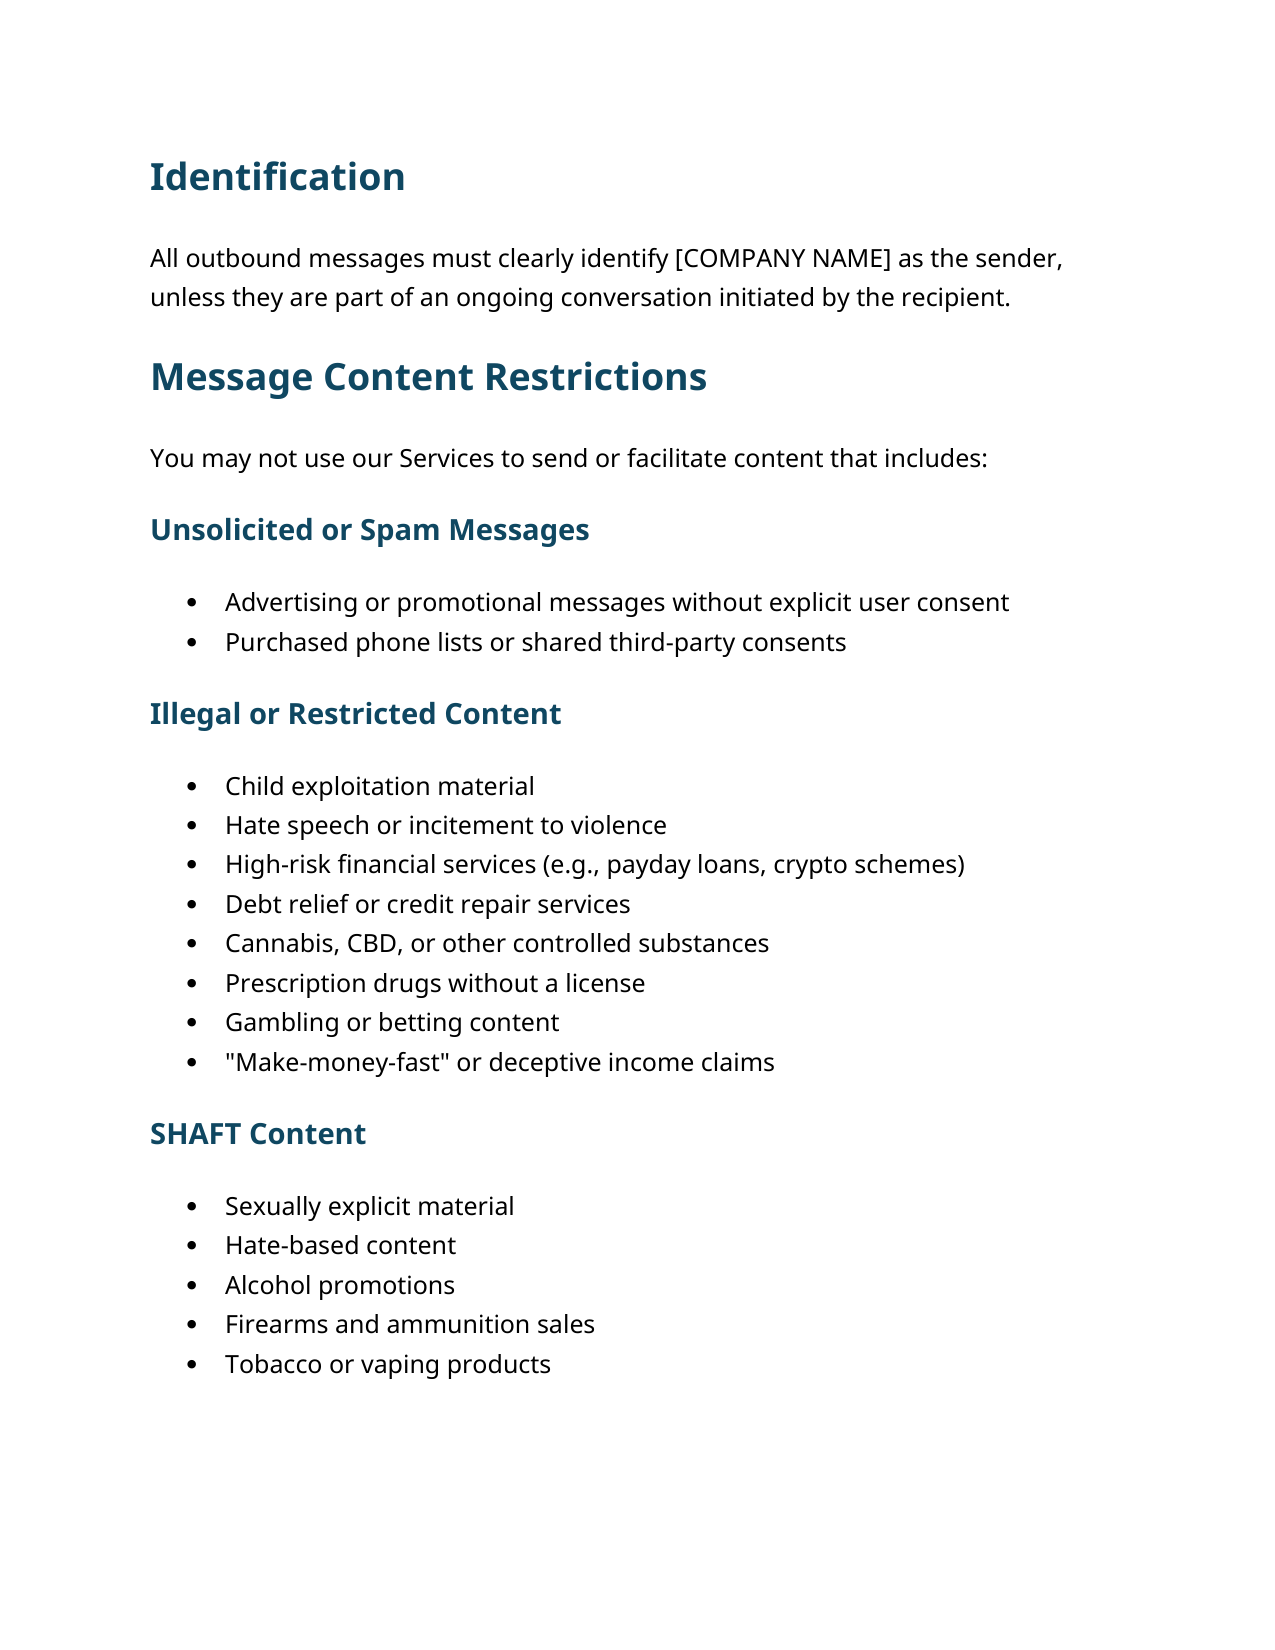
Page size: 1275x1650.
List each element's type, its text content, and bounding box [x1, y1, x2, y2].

list Hate speech or incitement to violence [187, 808, 1125, 842]
list Alcohol promotions [187, 1267, 1125, 1301]
text All outbound messages must clearly identify [COMPANY NAME] as the sender, unless they are part of an ongoing conversation initiated by the recipient. [150, 240, 1125, 314]
subtitle Identification [150, 150, 1125, 201]
list Gambling or betting content [187, 1005, 1125, 1039]
text You may not use our Services to send or facilitate content that includes: [150, 441, 1125, 475]
list High-risk financial services (e.g., payday loans, crypto schemes) [187, 847, 1125, 881]
subtitle Illegal or Restricted Content [150, 693, 1125, 733]
list "Make-money-fast" or deceptive income claims [187, 1044, 1125, 1078]
list Prescription drugs without a license [187, 966, 1125, 999]
subtitle SHAFT Content [150, 1113, 1125, 1153]
subtitle Unsolicited or Spam Messages [150, 509, 1125, 549]
subtitle Message Content Restrictions [150, 350, 1125, 401]
list Purchased phone lists or shared third-party consents [187, 624, 1125, 658]
list Hate-based content [187, 1228, 1125, 1262]
list Sexually explicit material [187, 1188, 1125, 1222]
list Tobacco or vaping products [187, 1346, 1125, 1380]
list Cannabis, CBD, or other controlled substances [187, 926, 1125, 960]
list Firearms and ammunition sales [187, 1307, 1125, 1341]
list Advertising or promotional messages without explicit user consent [187, 585, 1125, 619]
list Child exploitation material [187, 768, 1125, 802]
list Debt relief or credit repair services [187, 887, 1125, 921]
